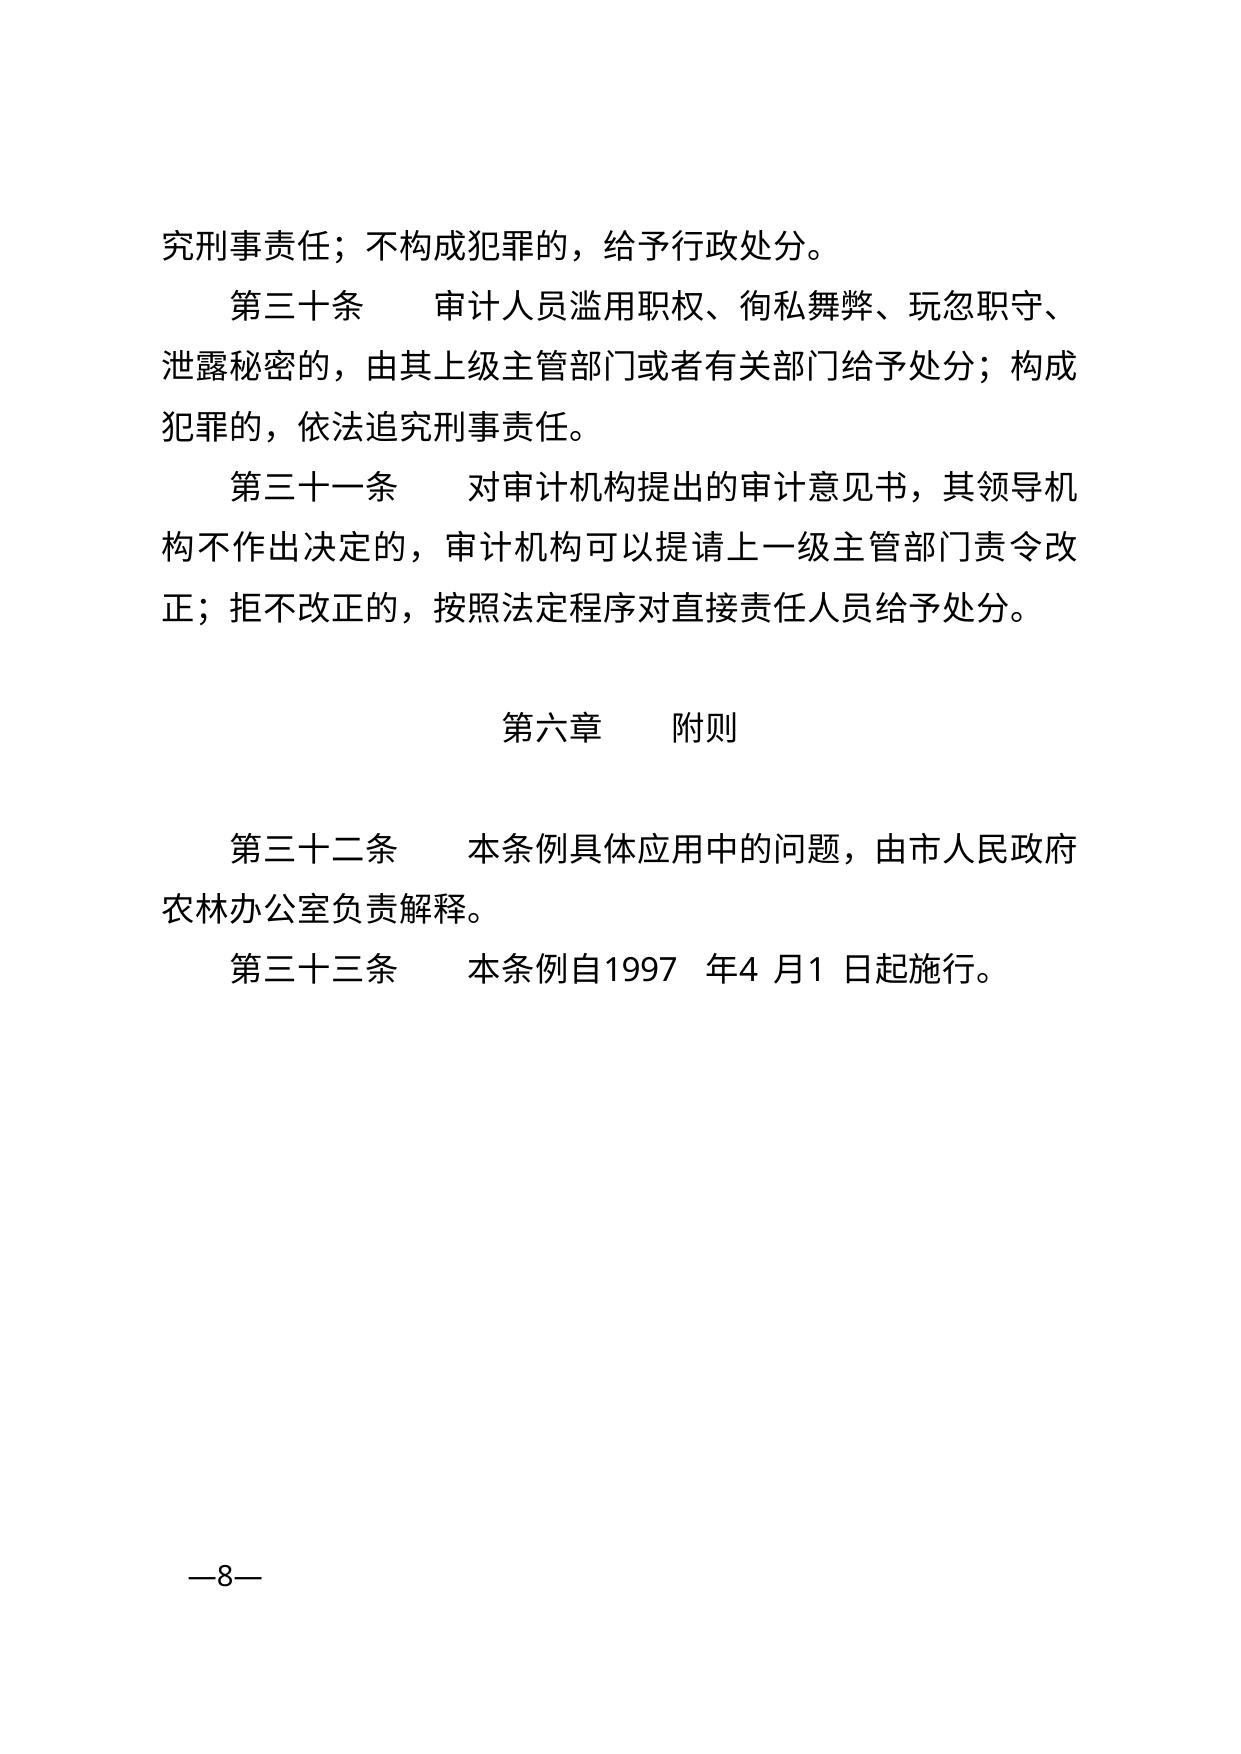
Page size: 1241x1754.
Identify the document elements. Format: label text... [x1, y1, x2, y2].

text 第六章 附则 [162, 696, 1078, 756]
text 第三十条 审计人员滥用职权、徇私舞弊、玩忽职守、泄露秘密的，由其上级主管部门或者有关部门给予处分；构成犯罪的，依法追究刑事责任。 [162, 274, 1078, 455]
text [162, 213, 1078, 274]
text 第三十三条 本条例自1997年4月1日起施行。 [162, 937, 1078, 998]
text 第三十二条 本条例具体应用中的问题，由市人民政府农林办公室负责解释。 [162, 817, 1078, 937]
text 第三十一条 对审计机构提出的审计意见书，其领导机构不作出决定的，审计机构可以提请上一级主管部门责令改正；拒不改正的，按照法定程序对直接责任人员给予处分。 [162, 455, 1078, 636]
